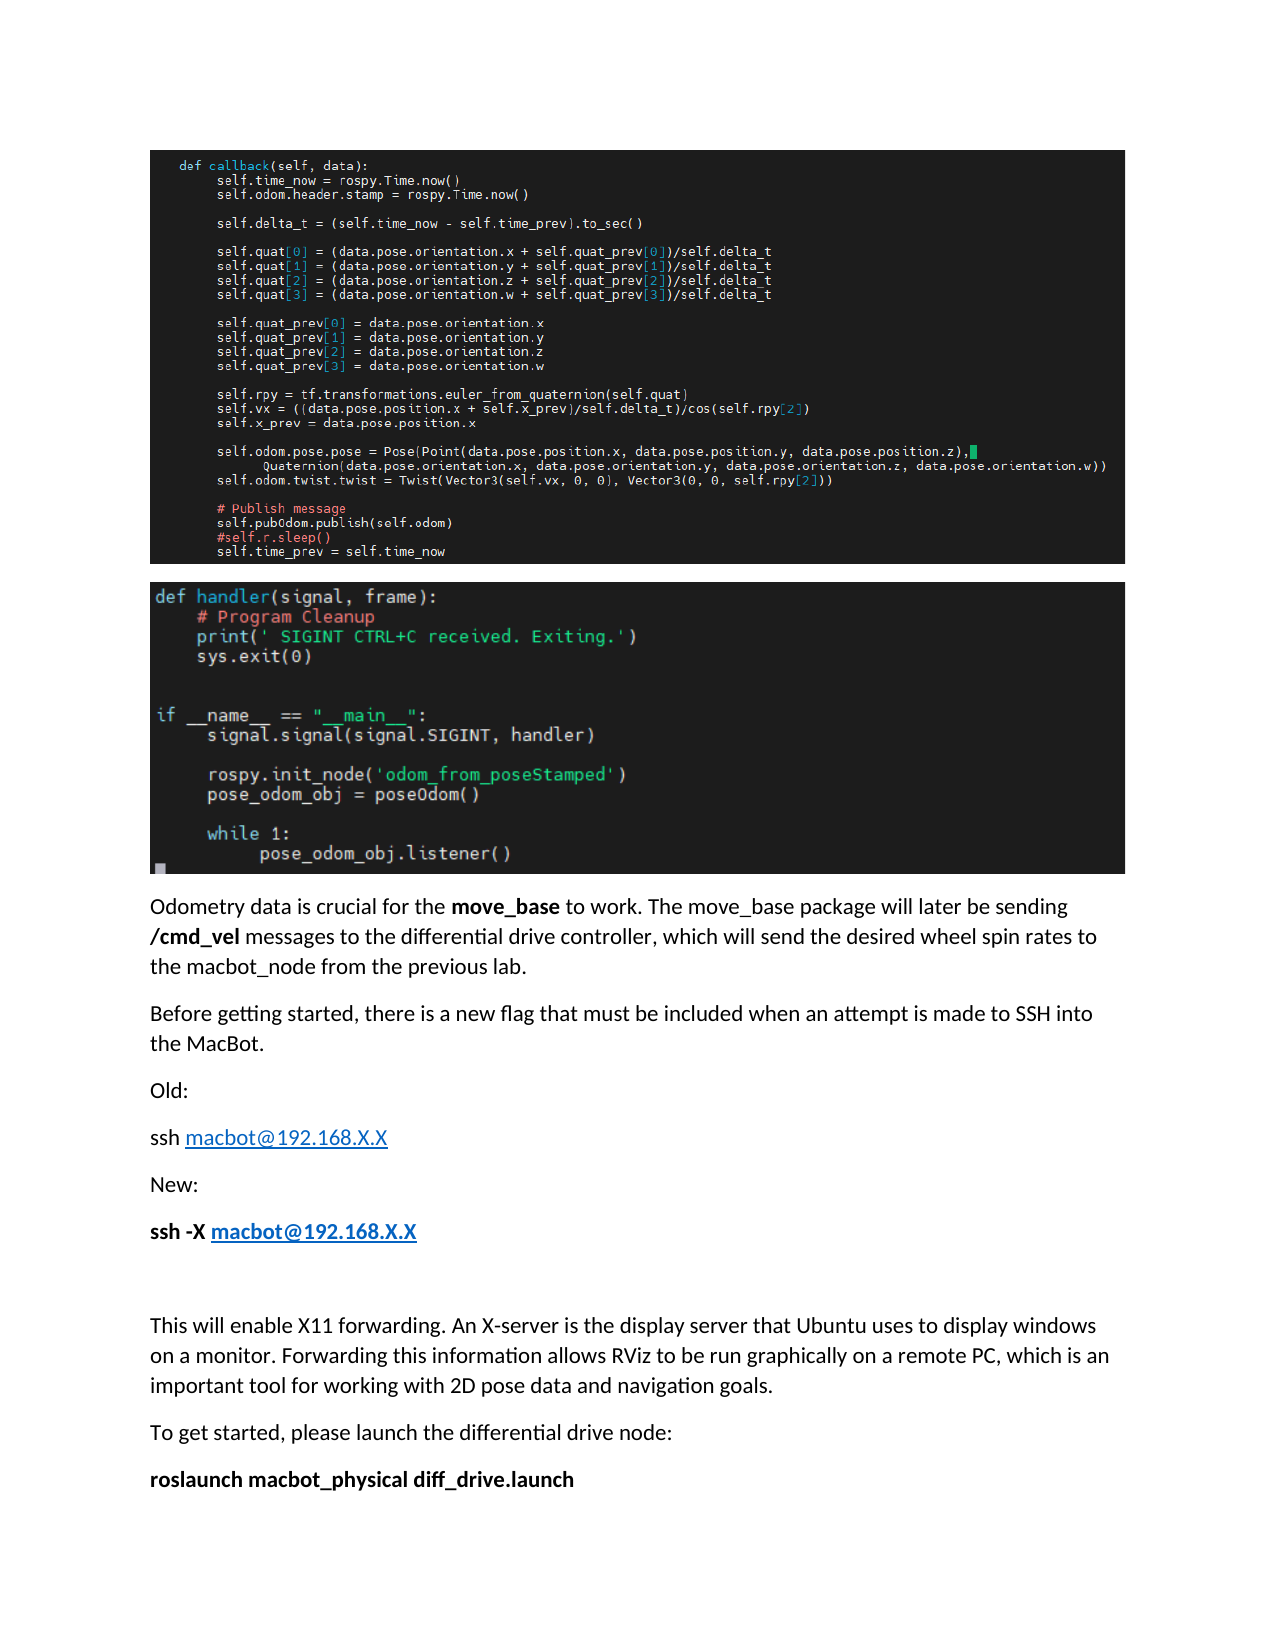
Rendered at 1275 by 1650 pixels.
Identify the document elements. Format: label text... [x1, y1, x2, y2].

text Before getting started, there is a new flag that must be included when an attempt is made to SSH into the MacBot. [150, 999, 1125, 1058]
text Odometry data is crucial for the move_base to work. The move_base package will later be sending /cmd_vel messages to the differential drive controller, which will send the desired wheel spin rates to the macbot_node from the previous lab. [150, 892, 1125, 981]
picture [150, 150, 1125, 564]
text ssh -X macbot@192.168.X.X [150, 1217, 1125, 1245]
text roslaunch macbot_physical diff_drive.launch [150, 1465, 1125, 1493]
text To get started, please launch the differential drive node: [150, 1418, 1125, 1446]
text ssh macbot@192.168.X.X [150, 1123, 1125, 1151]
picture [150, 582, 1125, 874]
text New: [150, 1170, 1125, 1198]
text Old: [150, 1076, 1125, 1104]
text This will enable X11 forwarding. An X-server is the display server that Ubuntu uses to display windows on a monitor. Forwarding this information allows RViz to be run graphically on a remote PC, which is an important tool for working with 2D pose data and navigation goals. [150, 1311, 1125, 1399]
